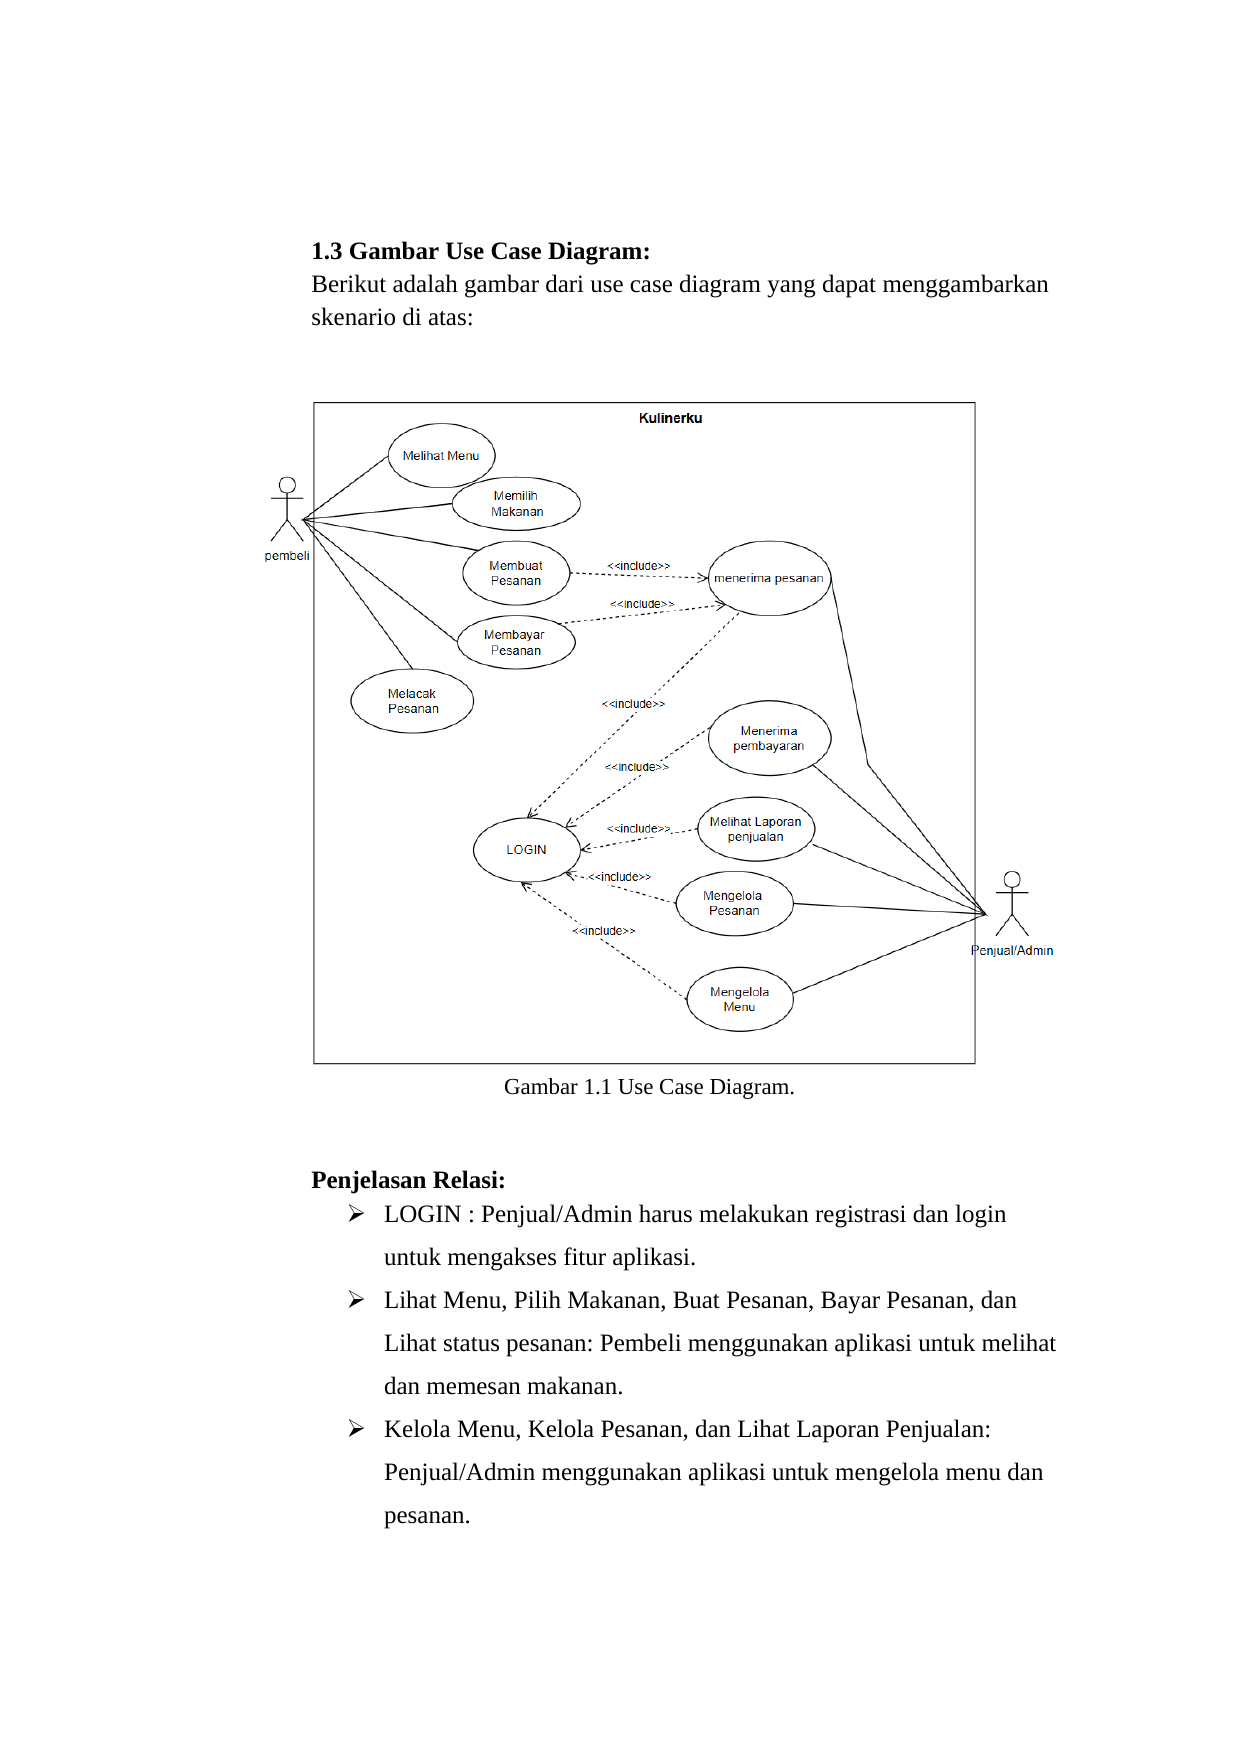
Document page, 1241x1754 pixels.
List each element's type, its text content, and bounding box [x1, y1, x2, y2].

list Berikut adalah gambar dari use case diagram yang dapat menggambarkan skenario di atas: [311, 269, 1063, 331]
list Penjelasan Relasi: [311, 1166, 1063, 1194]
list Kelola Menu, Kelola Pesanan, dan Lihat Laporan Penjualan: Penjual/Admin menggunakan aplikasi untuk mengelola menu dan pesanan. [346, 1414, 1063, 1529]
list LOGIN : Penjual/Admin harus melakukan registrasi dan login untuk mengakses fitur aplikasi. [346, 1199, 1063, 1271]
text Gambar 1.1 Use Case Diagram. [236, 1074, 1063, 1099]
list Gambar Use Case Diagram: [311, 236, 1063, 265]
picture [236, 389, 1064, 1074]
list Lihat Menu, Pilih Makanan, Buat Pesanan, Bayar Pesanan, dan Lihat status pesanan: Pembeli menggunakan aplikasi untuk melihat dan memesan makanan. [346, 1285, 1063, 1400]
